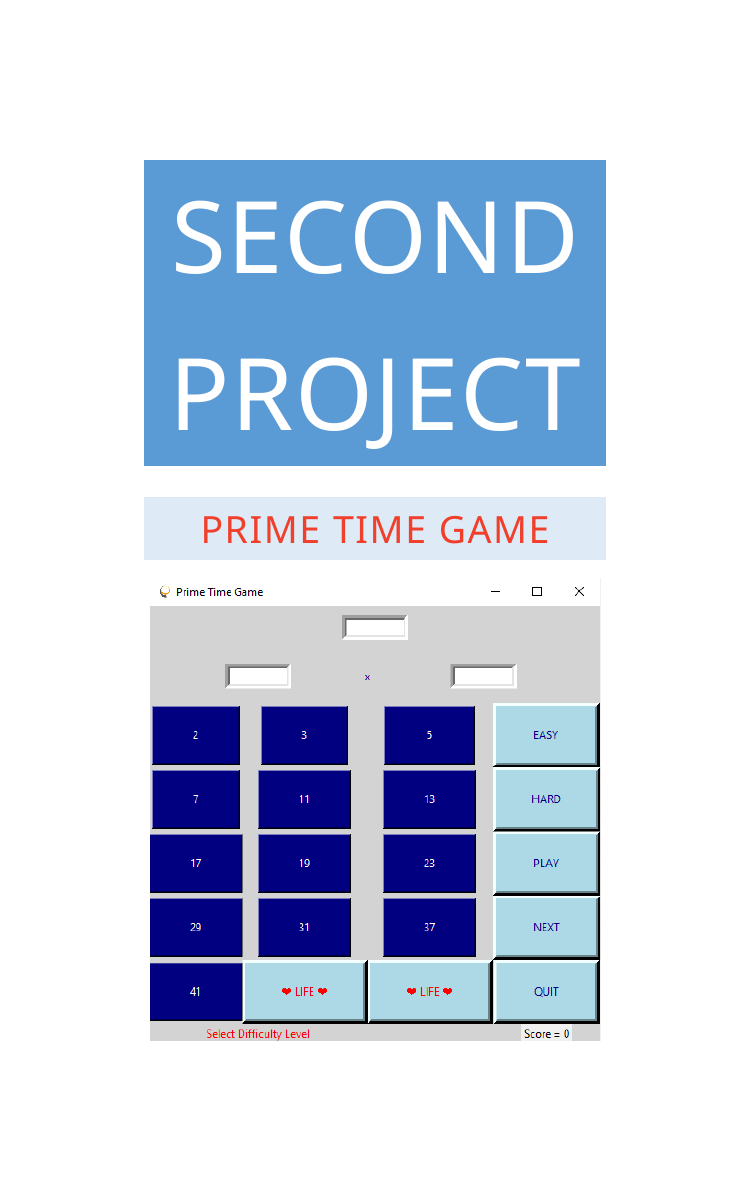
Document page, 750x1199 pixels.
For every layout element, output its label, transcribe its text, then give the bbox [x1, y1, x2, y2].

subtitle Prime Time Game [150, 503, 600, 554]
subtitle Second Project [150, 167, 600, 459]
picture [150, 578, 600, 1041]
